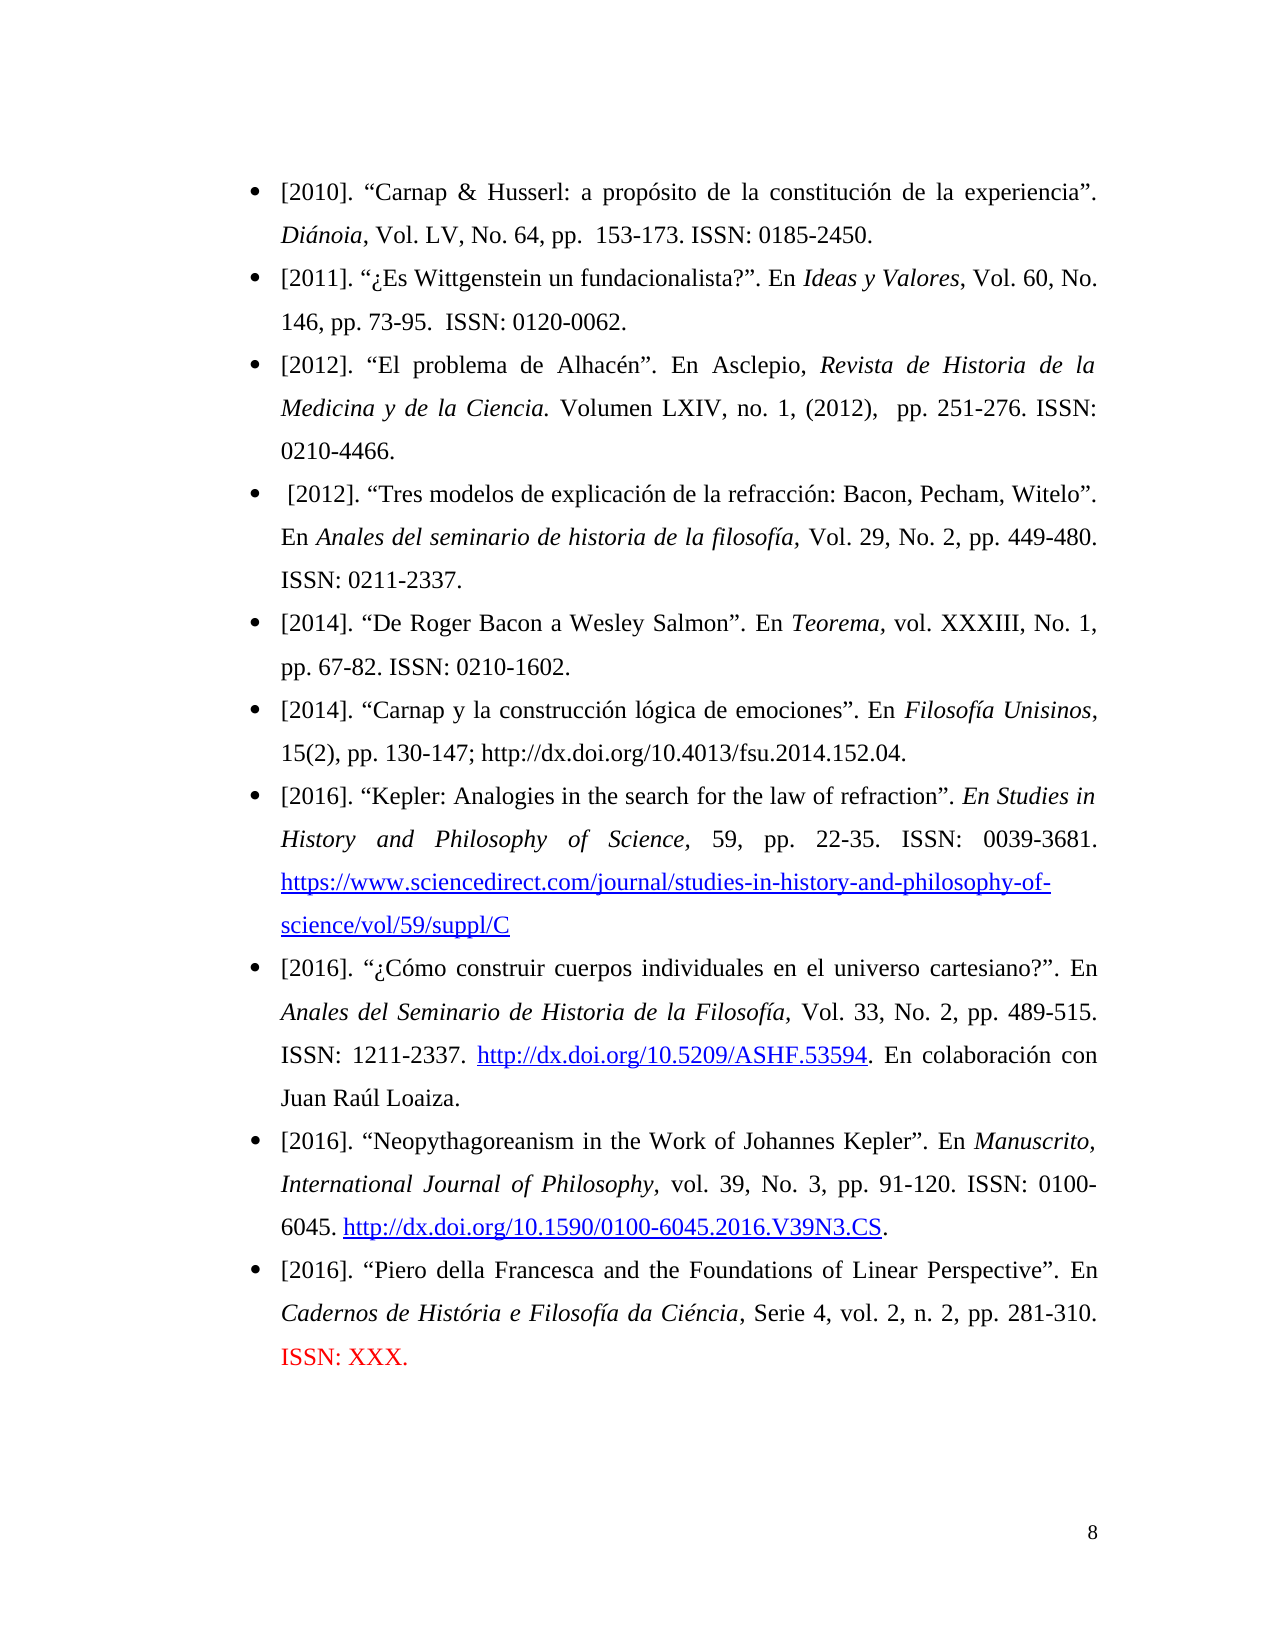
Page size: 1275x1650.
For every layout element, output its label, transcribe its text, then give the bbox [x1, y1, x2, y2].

list [2016]. “Piero della Francesca and the Foundations of Linear Perspective”. En Cadernos de História e Filosofía da Ciéncia, Serie 4, vol. 2, n. 2, pp. 281-310. ISSN: XXX. [251, 1255, 1098, 1370]
list [2012]. “Tres modelos de explicación de la refracción: Bacon, Pecham, Witelo”. En Anales del seminario de historia de la filosofía, Vol. 29, No. 2, pp. 449-480. ISSN: 0211-2337. [251, 479, 1098, 594]
list [2016]. “Neopythagoreanism in the Work of Johannes Kepler”. En Manuscrito, International Journal of Philosophy, vol. 39, No. 3, pp. 91-120. ISSN: 0100-6045. http://dx.doi.org/10.1590/0100-6045.2016.V39N3.CS. [251, 1126, 1098, 1241]
list [2016]. “Kepler: Analogies in the search for the law of refraction”. En Studies in History and Philosophy of Science, 59, pp. 22-35. ISSN: 0039-3681. https://www.sciencedirect.com/journal/studies-in-history-and-philosophy-of-science/vol/59/suppl/C [251, 781, 1098, 939]
list [2011]. “¿Es Wittgenstein un fundacionalista?”. En Ideas y Valores, Vol. 60, No. 146, pp. 73-95. ISSN: 0120-0062. [251, 263, 1098, 335]
list [2010]. “Carnap & Husserl: a propósito de la constitución de la experiencia”. Diánoia, Vol. LV, No. 64, pp. 153-173. ISSN: 0185-2450. [251, 177, 1098, 249]
list [2014]. “De Roger Bacon a Wesley Salmon”. En Teorema, vol. XXXIII, No. 1, pp. 67-82. ISSN: 0210-1602. [251, 608, 1098, 680]
list [2012]. “El problema de Alhacén”. En Asclepio, Revista de Historia de la Medicina y de la Ciencia. Volumen LXIV, no. 1, (2012), pp. 251-276. ISSN: 0210-4466. [251, 350, 1098, 465]
list [2016]. “¿Cómo construir cuerpos individuales en el universo cartesiano?”. En Anales del Seminario de Historia de la Filosofía, Vol. 33, No. 2, pp. 489-515. ISSN: 1211-2337. http://dx.doi.org/10.5209/ASHF.53594. En colaboración con Juan Raúl Loaiza. [251, 953, 1098, 1112]
list [2014]. “Carnap y la construcción lógica de emociones”. En Filosofía Unisinos, 15(2), pp. 130-147; http://dx.doi.org/10.4013/fsu.2014.152.04. [251, 695, 1098, 767]
